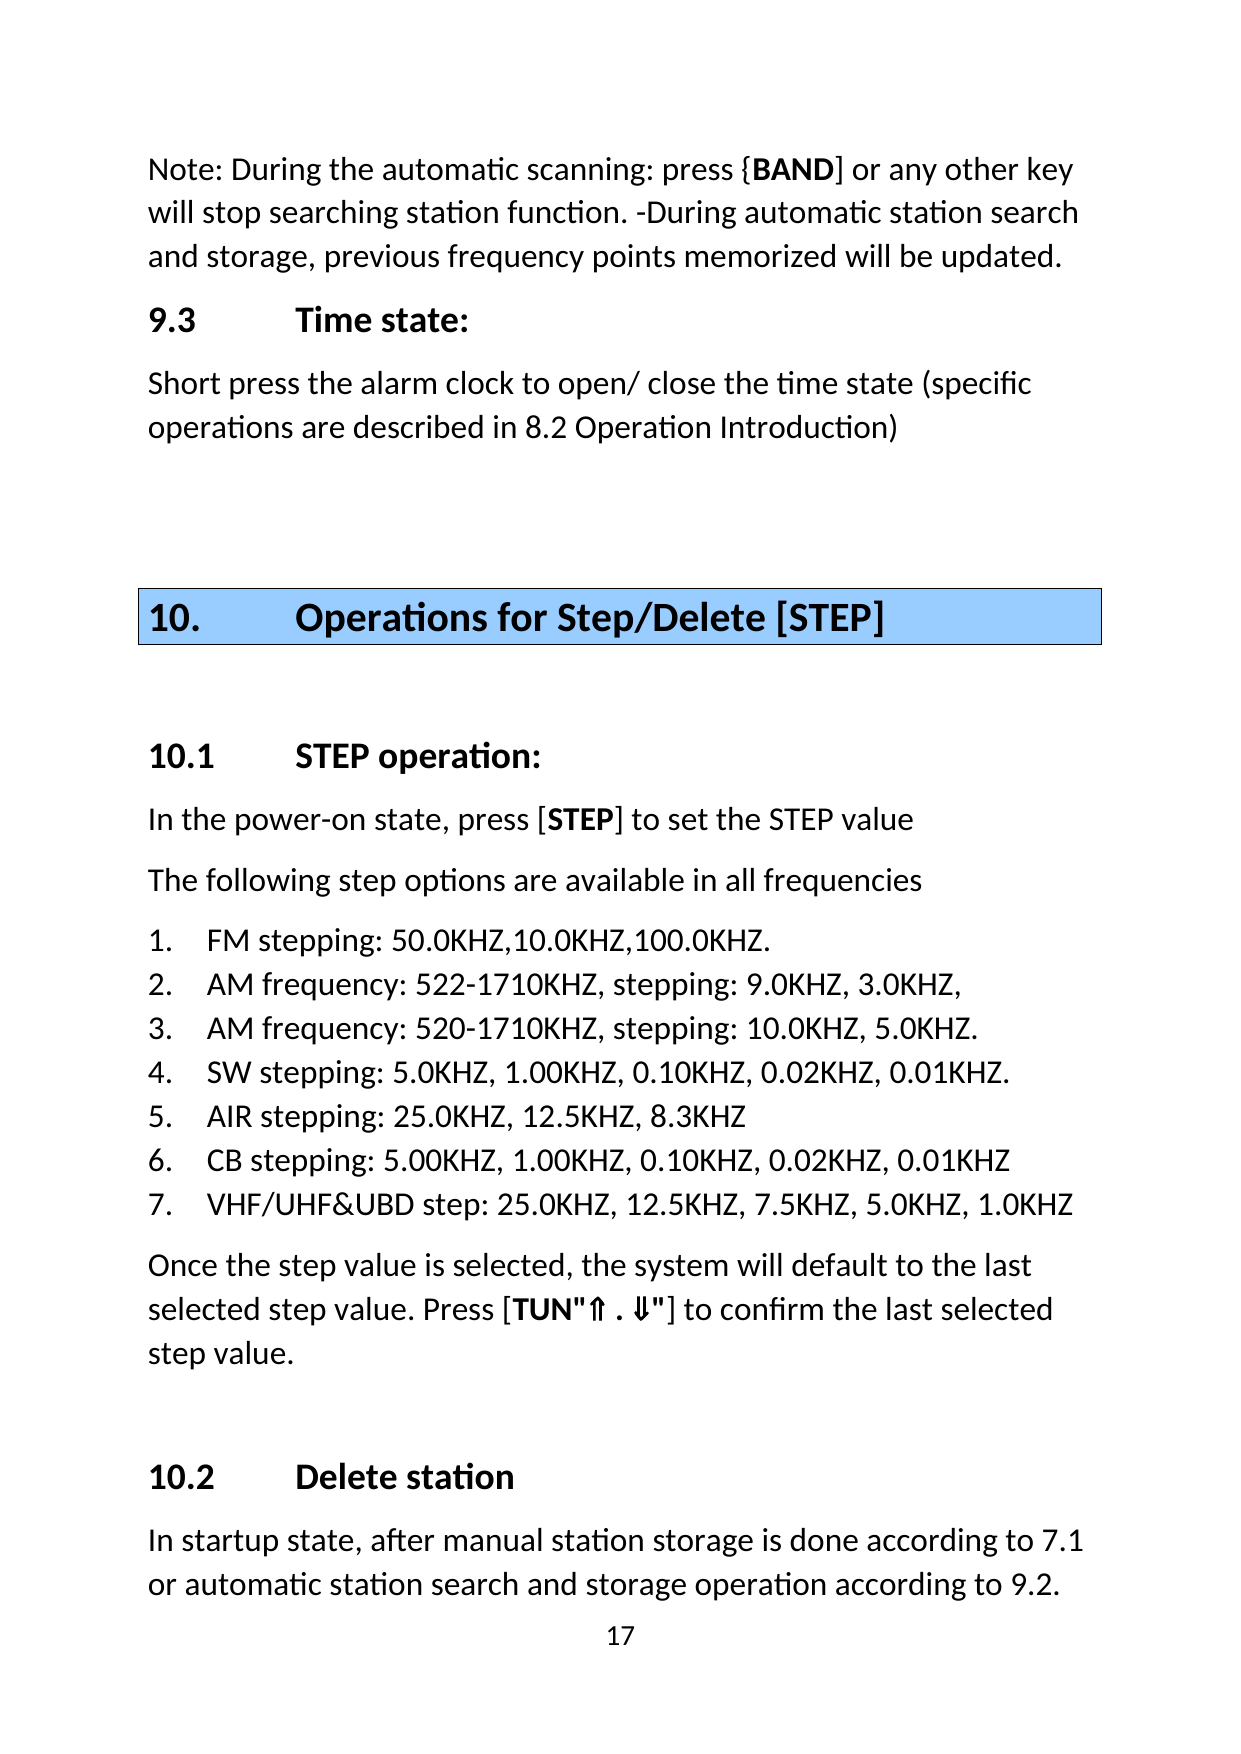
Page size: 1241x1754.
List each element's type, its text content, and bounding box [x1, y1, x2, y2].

text Short press the alarm clock to open/ close the time state (specific operations are described in 8.2 Operation Introduction) [148, 362, 1093, 447]
text Note: During the automatic scanning: press {BAND] or any other key will stop searching station function. -During automatic station search and storage, previous frequency points memorized will be updated. [148, 148, 1093, 276]
text In the power-on state, press [STEP] to set the STEP value [148, 798, 1093, 839]
list SW stepping: 5.0KHZ, 1.00KHZ, 0.10KHZ, 0.02KHZ, 0.01KHZ. [148, 1051, 1093, 1092]
text 10. Operations for Step/Delete [STEP] [139, 589, 1101, 644]
list AM frequency: 522-1710KHZ, stepping: 9.0KHZ, 3.0KHZ, [148, 963, 1093, 1004]
text 10.1 STEP operation: [148, 732, 1093, 778]
text 9.3 Time state: [148, 296, 1093, 342]
list AM frequency: 520-1710KHZ, stepping: 10.0KHZ, 5.0KHZ. [148, 1007, 1093, 1048]
text 10.2 Delete station [148, 1453, 1093, 1499]
text Once the step value is selected, the system will default to the last selected step value. Press [TUN" . "] to confirm the last selected step value. [148, 1244, 1093, 1372]
list FM stepping: 50.0KHZ,10.0KHZ,100.0KHZ. [148, 919, 1093, 960]
list VHF/UHF&UBD step: 25.0KHZ, 12.5KHZ, 7.5KHZ, 5.0KHZ, 1.0KHZ [148, 1183, 1093, 1224]
text In startup state, after manual station storage is done according to 7.1 or automatic station search and storage operation according to 9.2. [148, 1519, 1093, 1604]
list AIR stepping: 25.0KHZ, 12.5KHZ, 8.3KHZ [148, 1095, 1093, 1136]
list CB stepping: 5.00KHZ, 1.00KHZ, 0.10KHZ, 0.02KHZ, 0.01KHZ [148, 1139, 1093, 1180]
text The following step options are available in all frequencies [148, 859, 1093, 899]
